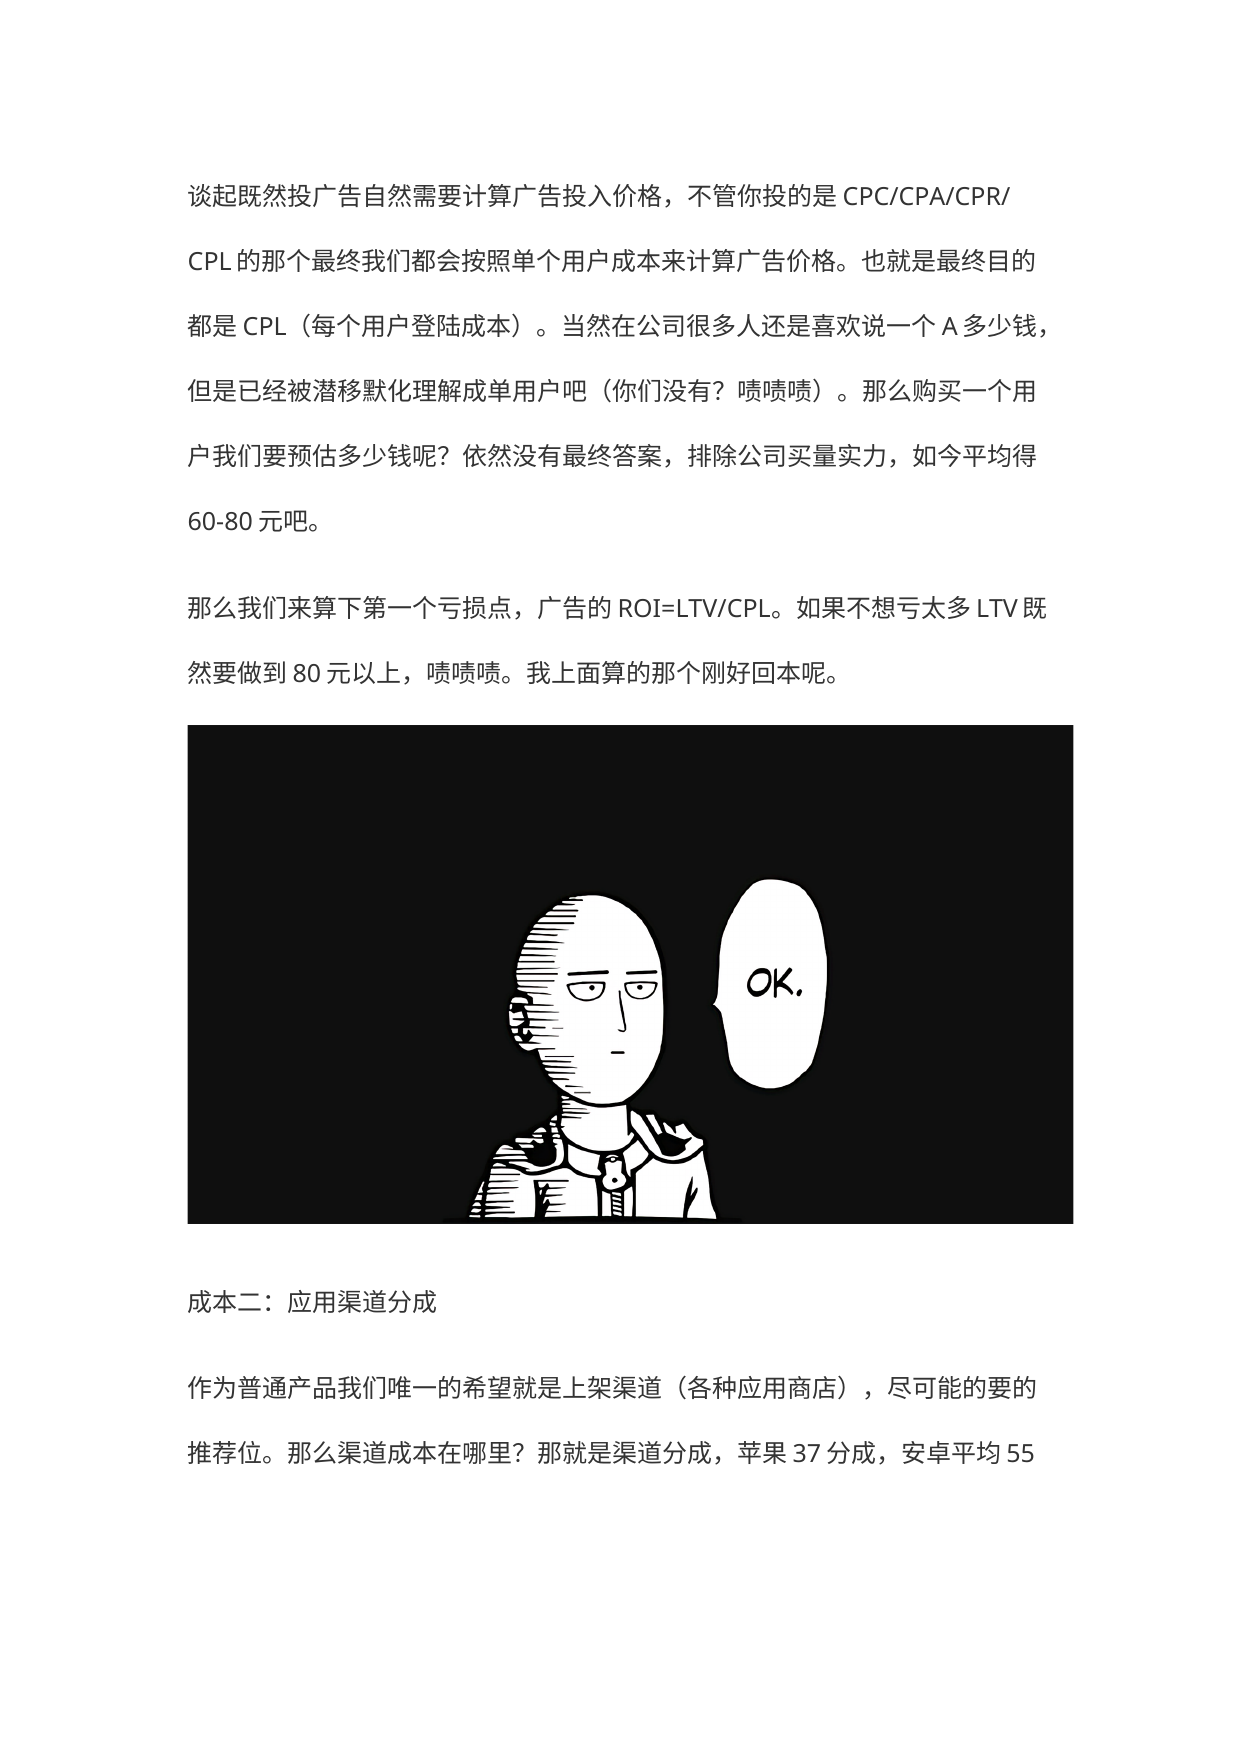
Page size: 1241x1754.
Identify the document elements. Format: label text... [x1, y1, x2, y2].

text 成本二：应用渠道分成 [187, 1268, 1053, 1333]
picture [187, 725, 1074, 1224]
text 那么我们来算下第一个亏损点，广告的ROI=LTV/CPL。如果不想亏太多LTV既然要做到80元以上，啧啧啧。我上面算的那个刚好回本呢。 [187, 574, 1053, 704]
text 谈起既然投广告自然需要计算广告投入价格，不管你投的是CPC/CPA/CPR/CPL的那个最终我们都会按照单个用户成本来计算广告价格。也就是最终目的都是CPL（每个用户登陆成本）。当然在公司很多人还是喜欢说一个A多少钱，但是已经被潜移默化理解成单用户吧（你们没有？啧啧啧）。那么购买一个用户我们要预估多少钱呢？依然没有最终答案，排除公司买量实力，如今平均得60-80元吧。 [187, 162, 1053, 552]
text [187, 1354, 1053, 1484]
